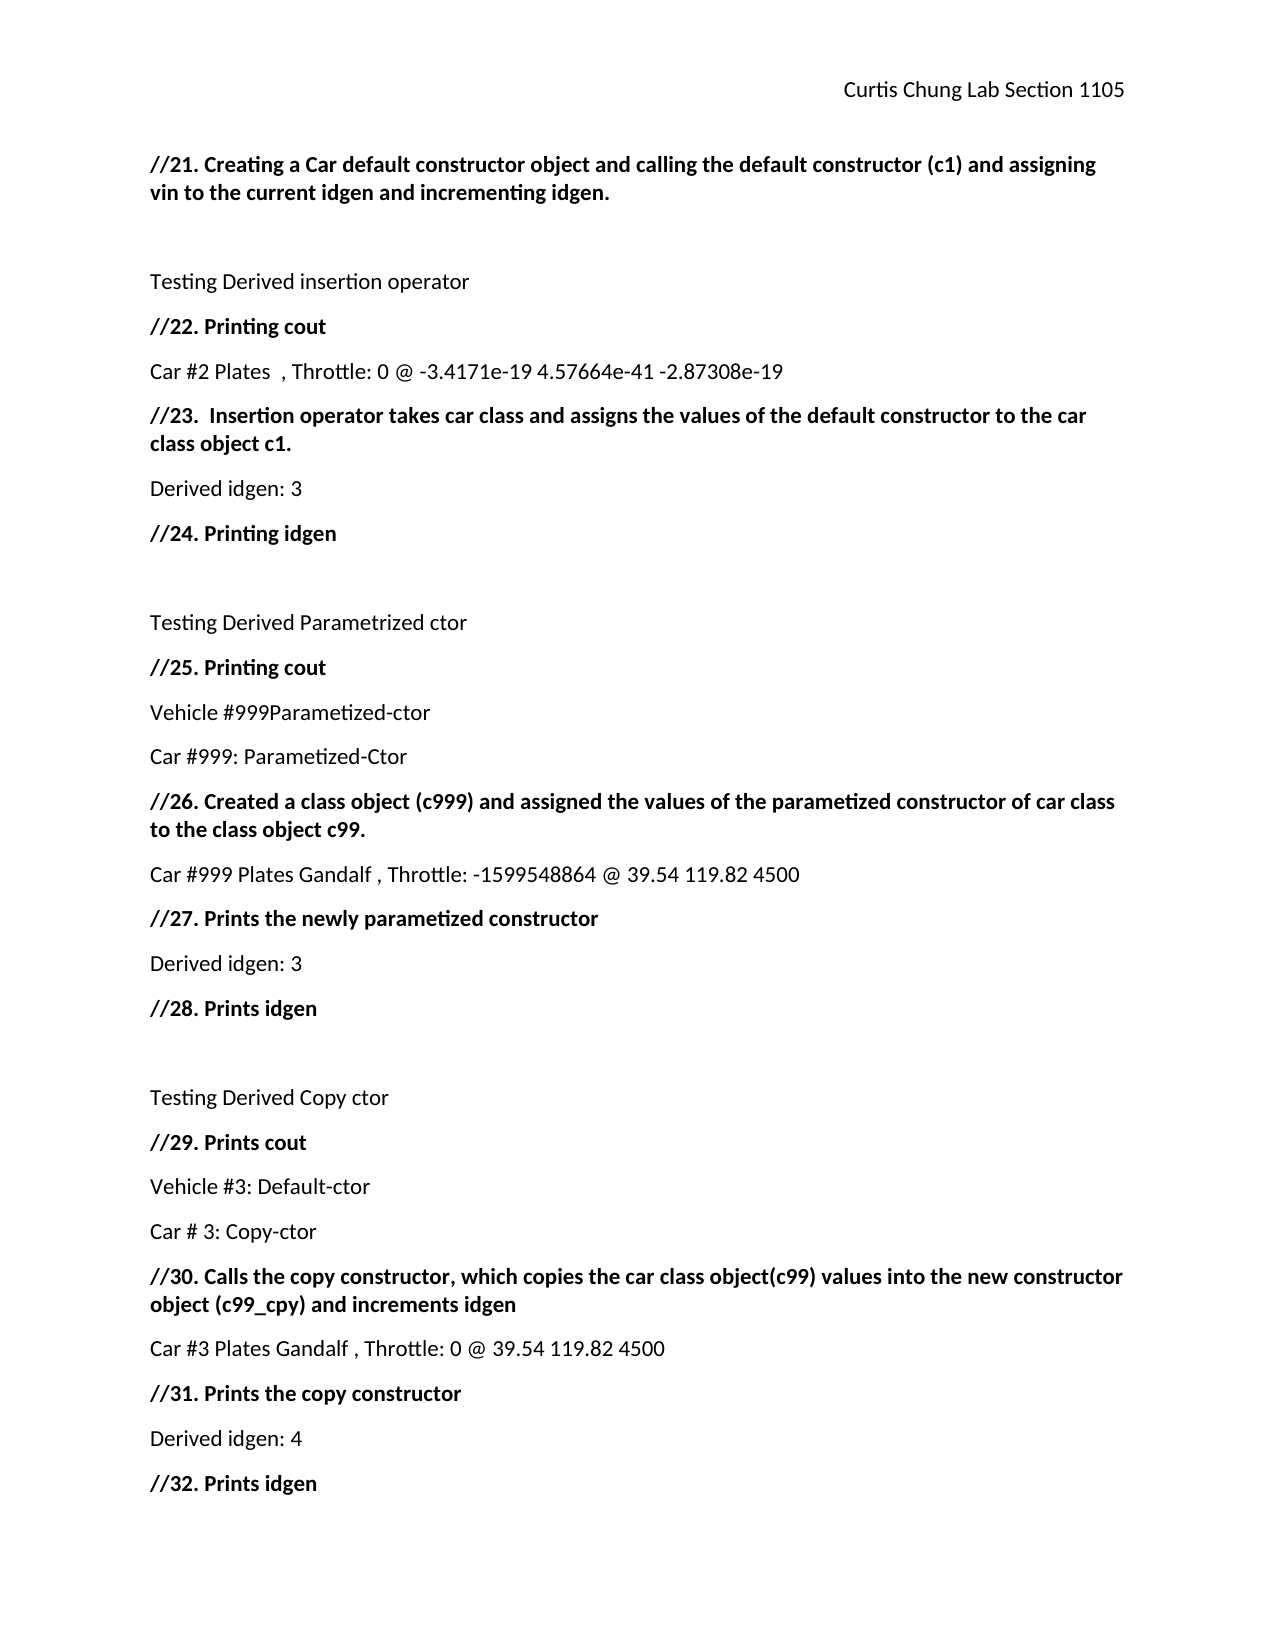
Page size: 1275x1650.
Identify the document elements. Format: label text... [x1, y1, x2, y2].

text Derived idgen: 3 [150, 474, 1125, 502]
text Derived idgen: 3 [150, 949, 1125, 977]
text Car #999 Plates Gandalf , Throttle: -1599548864 @ 39.54 119.82 4500 [150, 860, 1125, 888]
text //27. Prints the newly parametized constructor [150, 904, 1125, 932]
text //24. Printing idgen [150, 519, 1125, 547]
text Vehicle #3: Default-ctor [150, 1172, 1125, 1201]
text //26. Created a class object (c999) and assigned the values of the parametized constructor of car class to the class object c99. [150, 787, 1125, 843]
text Car # 3: Copy-ctor [150, 1217, 1125, 1245]
text //30. Calls the copy constructor, which copies the car class object(c99) values into the new constructor object (c99_cpy) and increments idgen [150, 1262, 1125, 1318]
text //21. Creating a Car default constructor object and calling the default constructor (c1) and assigning vin to the current idgen and incrementing idgen. [150, 150, 1125, 206]
text Derived idgen: 4 [150, 1424, 1125, 1452]
text Car #3 Plates Gandalf , Throttle: 0 @ 39.54 119.82 4500 [150, 1334, 1125, 1363]
text //29. Prints cout [150, 1128, 1125, 1156]
text //23. Insertion operator takes car class and assigns the values of the default constructor to the car class object c1. [150, 401, 1125, 457]
text //28. Prints idgen [150, 994, 1125, 1022]
text Testing Derived insertion operator [150, 267, 1125, 295]
text //25. Printing cout [150, 653, 1125, 681]
text Car #999: Parametized-Ctor [150, 742, 1125, 770]
text Vehicle #999Parametized-ctor [150, 698, 1125, 726]
text Car #2 Plates , Throttle: 0 @ -3.4171e-19 4.57664e-41 -2.87308e-19 [150, 357, 1125, 385]
text //22. Printing cout [150, 312, 1125, 340]
text Testing Derived Copy ctor [150, 1083, 1125, 1111]
text //31. Prints the copy constructor [150, 1379, 1125, 1407]
text //32. Prints idgen [150, 1469, 1125, 1497]
text Testing Derived Parametrized ctor [150, 608, 1125, 636]
